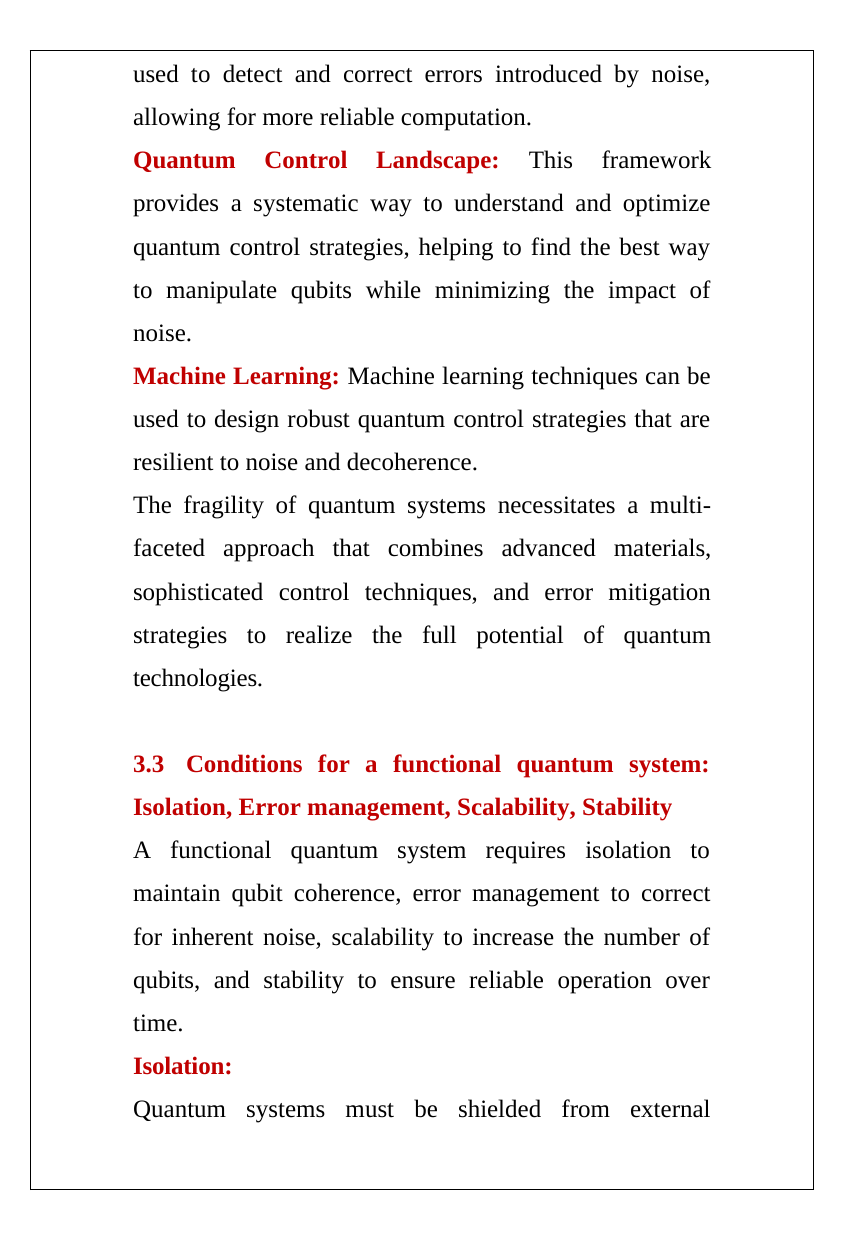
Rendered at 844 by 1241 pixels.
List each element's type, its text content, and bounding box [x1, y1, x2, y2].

text Quantum Control Landscape: This framework provides a systematic way to understand and optimize quantum control strategies, helping to find the best way to manipulate qubits while minimizing the impact of noise. [133, 145, 711, 347]
subtitle Conditions for a functional quantum system: Isolation, Error management, Scalability, Stability [133, 749, 710, 821]
text A functional quantum system requires isolation to maintain qubit coherence, error management to correct for inherent noise, scalability to increase the number of qubits, and stability to ensure reliable operation over time. [133, 835, 711, 1037]
text The fragility of quantum systems necessitates a multi- faceted approach that combines advanced materials, sophisticated control techniques, and error mitigation strategies to realize the full potential of quantum technologies. [133, 490, 712, 692]
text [133, 59, 711, 131]
subtitle Isolation: [133, 1051, 813, 1080]
text Machine Learning: Machine learning techniques can be used to design robust quantum control strategies that are resilient to noise and decoherence. [133, 361, 711, 476]
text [133, 1094, 711, 1123]
